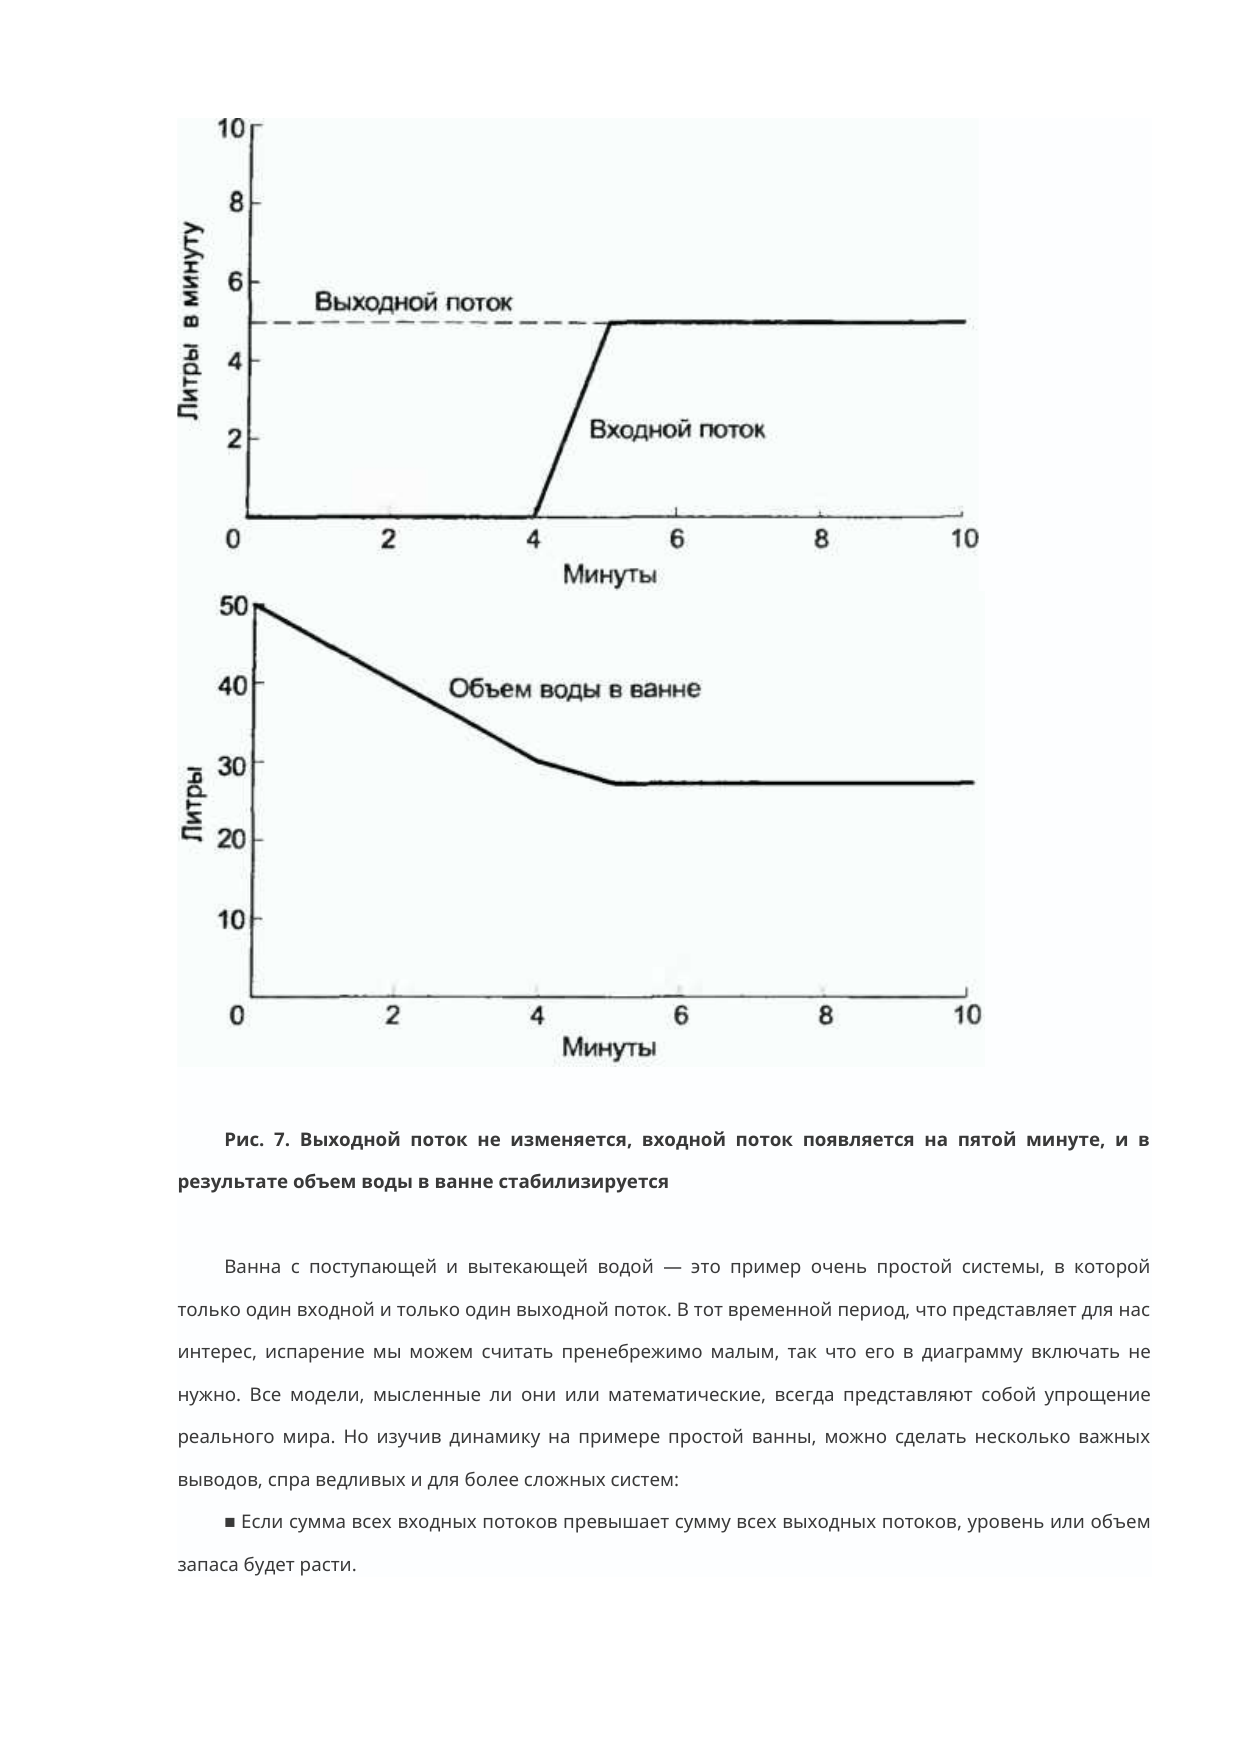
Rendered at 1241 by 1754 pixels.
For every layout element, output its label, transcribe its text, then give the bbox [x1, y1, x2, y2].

picture [177, 118, 985, 1067]
text ■ Если сумма всех входных потоков превышает сумму всех выходных потоков, уровень или объем запаса будет расти. [177, 1492, 1152, 1577]
text Рис. 7. Выходной поток не изменяется, входной поток появляется на пятой минуте, и в результате объем воды в ванне стабилизируется [177, 1109, 1152, 1194]
text Ванна с поступающей и вытекающей водой — это пример очень простой системы, в которой только один входной и только один выходной поток. В тот временной период, что представляет для нас интерес, испарение мы можем считать пренебрежимо малым, так что его в диаграмму включать не нужно. Все модели, мысленные ли они или математические, всегда представляют собой упрощение реального мира. Но изучив динамику на примере простой ванны, можно сделать несколько важных выводов, спра ведливых и для более сложных систем: [177, 1237, 1152, 1492]
